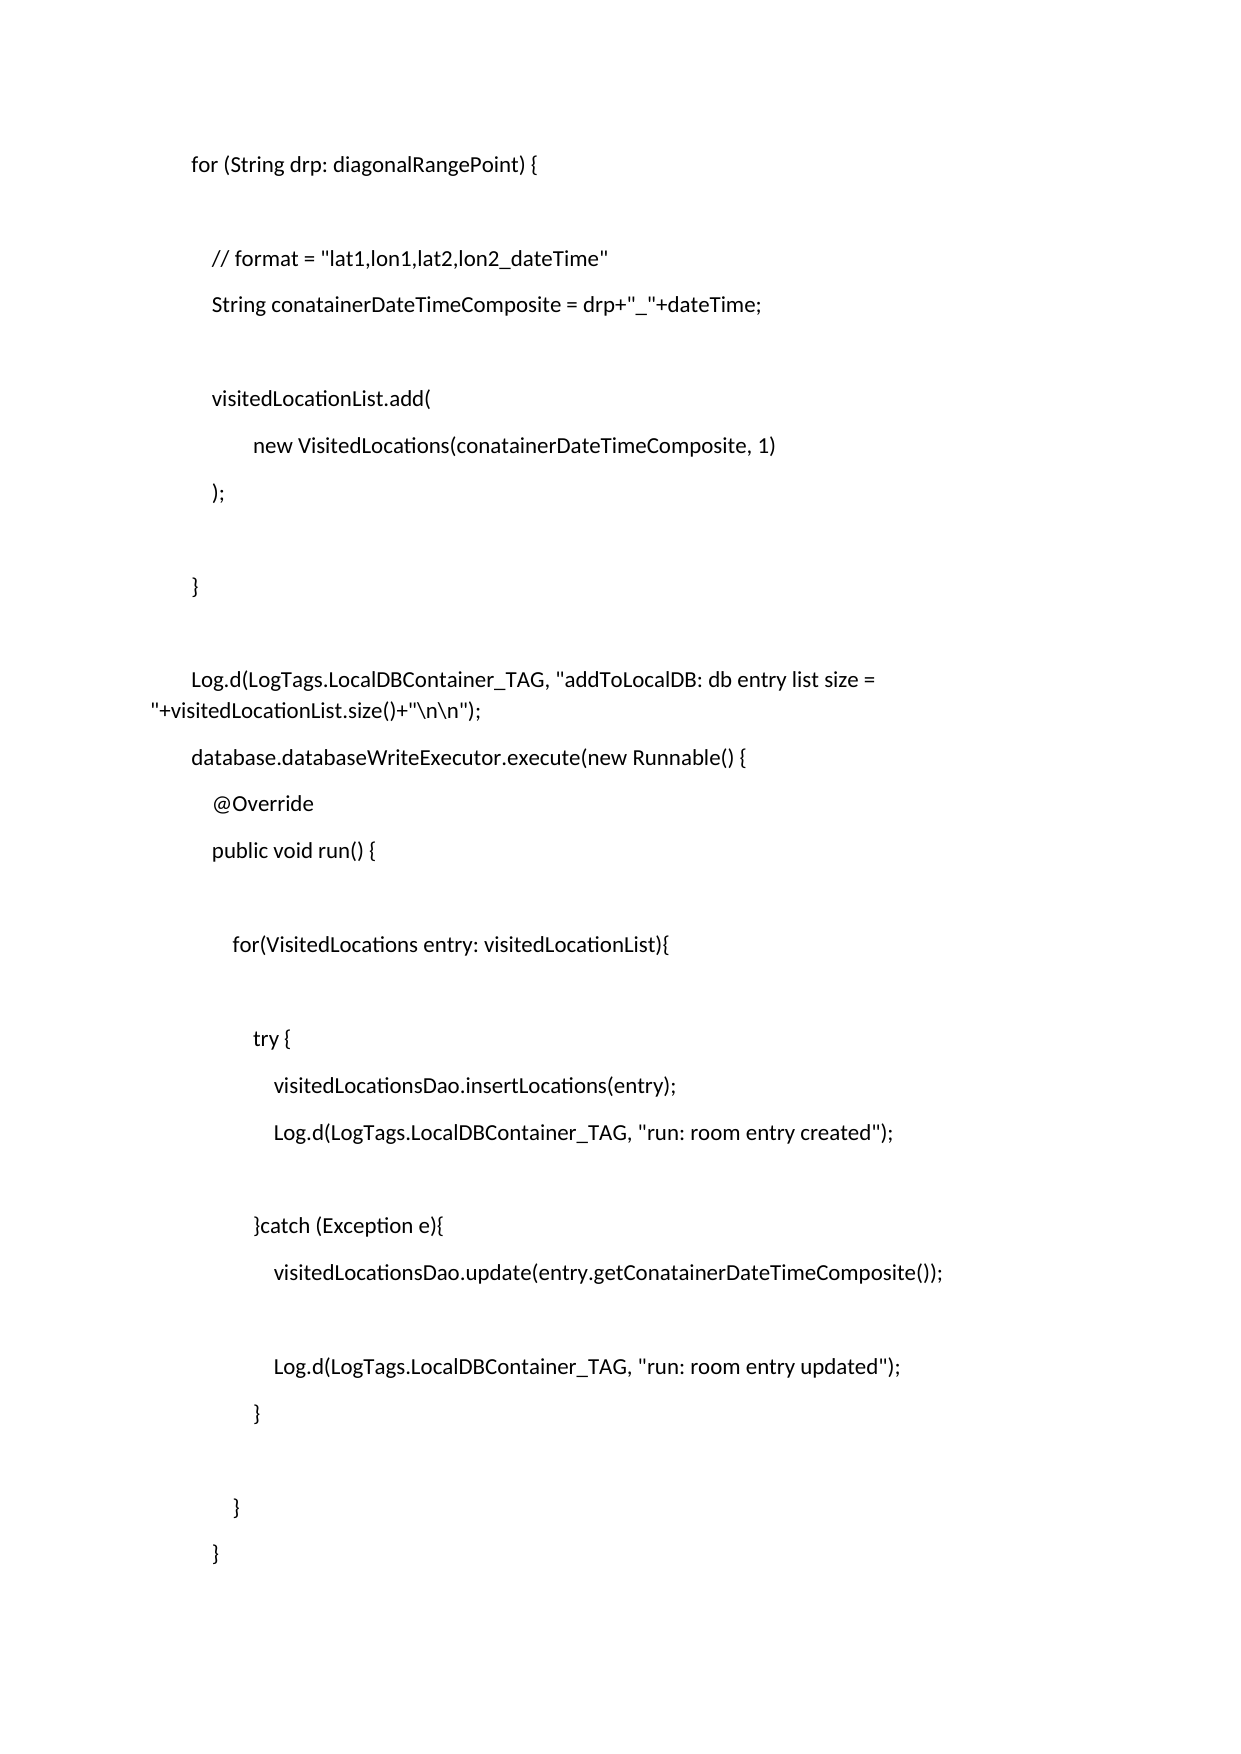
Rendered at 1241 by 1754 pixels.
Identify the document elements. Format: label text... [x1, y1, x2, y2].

text String conatainerDateTimeComposite = drp+"_"+dateTime; [150, 291, 1090, 319]
text @Override [150, 789, 1090, 818]
text ); [150, 478, 1090, 506]
text database.databaseWriteExecutor.execute(new Runnable() { [150, 743, 1090, 771]
text for(VisitedLocations entry: visitedLocationList){ [150, 930, 1090, 958]
text visitedLocationList.add( [150, 384, 1090, 412]
text // format = "lat1,lon1,lat2,lon2_dateTime" [150, 244, 1090, 272]
text for (String drp: diagonalRangePoint) { [150, 150, 1090, 178]
text public void run() { [150, 836, 1090, 864]
text visitedLocationsDao.update(entry.getConatainerDateTimeComposite()); [150, 1258, 1090, 1286]
text } [150, 1399, 1090, 1427]
text } [150, 572, 1090, 600]
text visitedLocationsDao.insertLocations(entry); [150, 1071, 1090, 1099]
text } [150, 1493, 1090, 1521]
text try { [150, 1024, 1090, 1052]
text new VisitedLocations(conatainerDateTimeComposite, 1) [150, 431, 1090, 459]
text Log.d(LogTags.LocalDBContainer_TAG, "addToLocalDB: db entry list size = "+visitedLocationList.size()+"\n\n"); [150, 666, 1090, 724]
text }catch (Exception e){ [150, 1211, 1090, 1239]
text } [150, 1539, 1090, 1568]
text Log.d(LogTags.LocalDBContainer_TAG, "run: room entry updated"); [150, 1352, 1090, 1380]
text Log.d(LogTags.LocalDBContainer_TAG, "run: room entry created"); [150, 1118, 1090, 1146]
